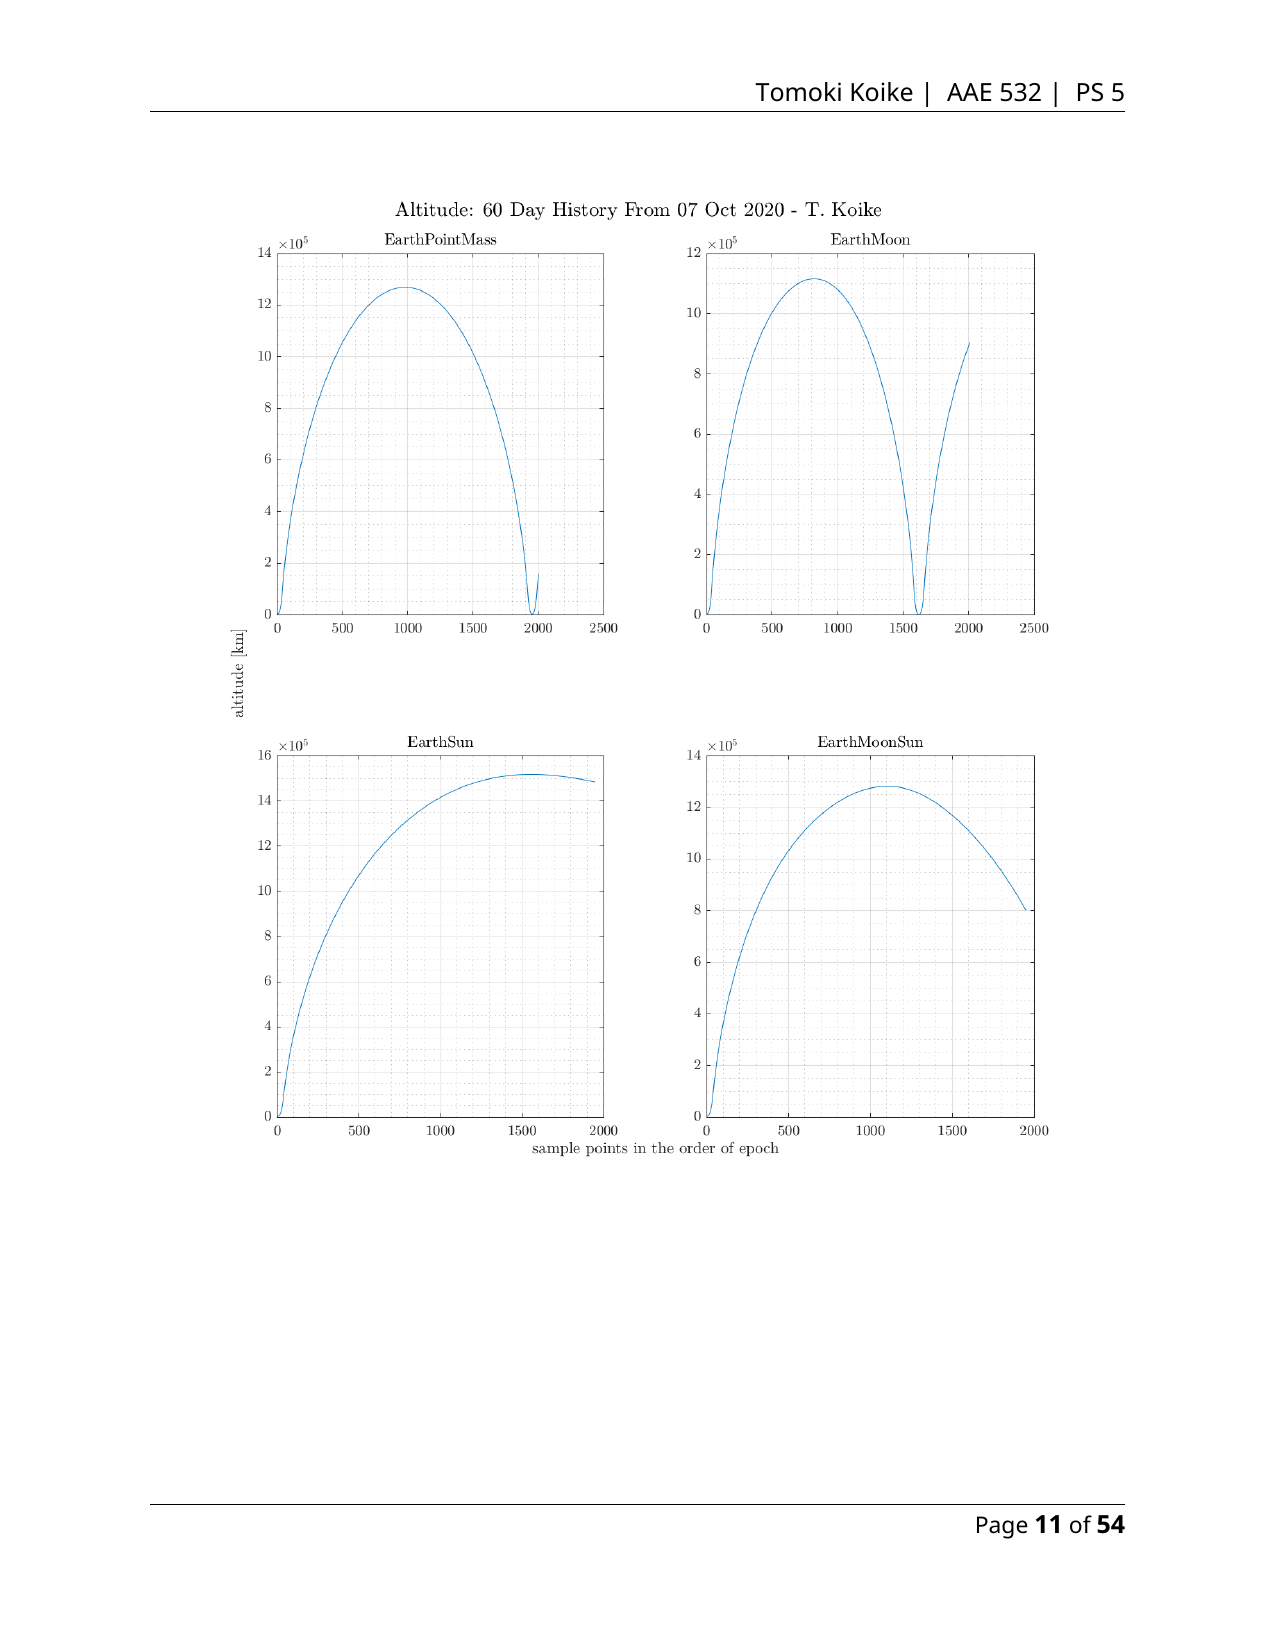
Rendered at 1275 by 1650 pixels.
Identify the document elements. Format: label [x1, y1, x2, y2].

picture [150, 150, 1125, 1234]
